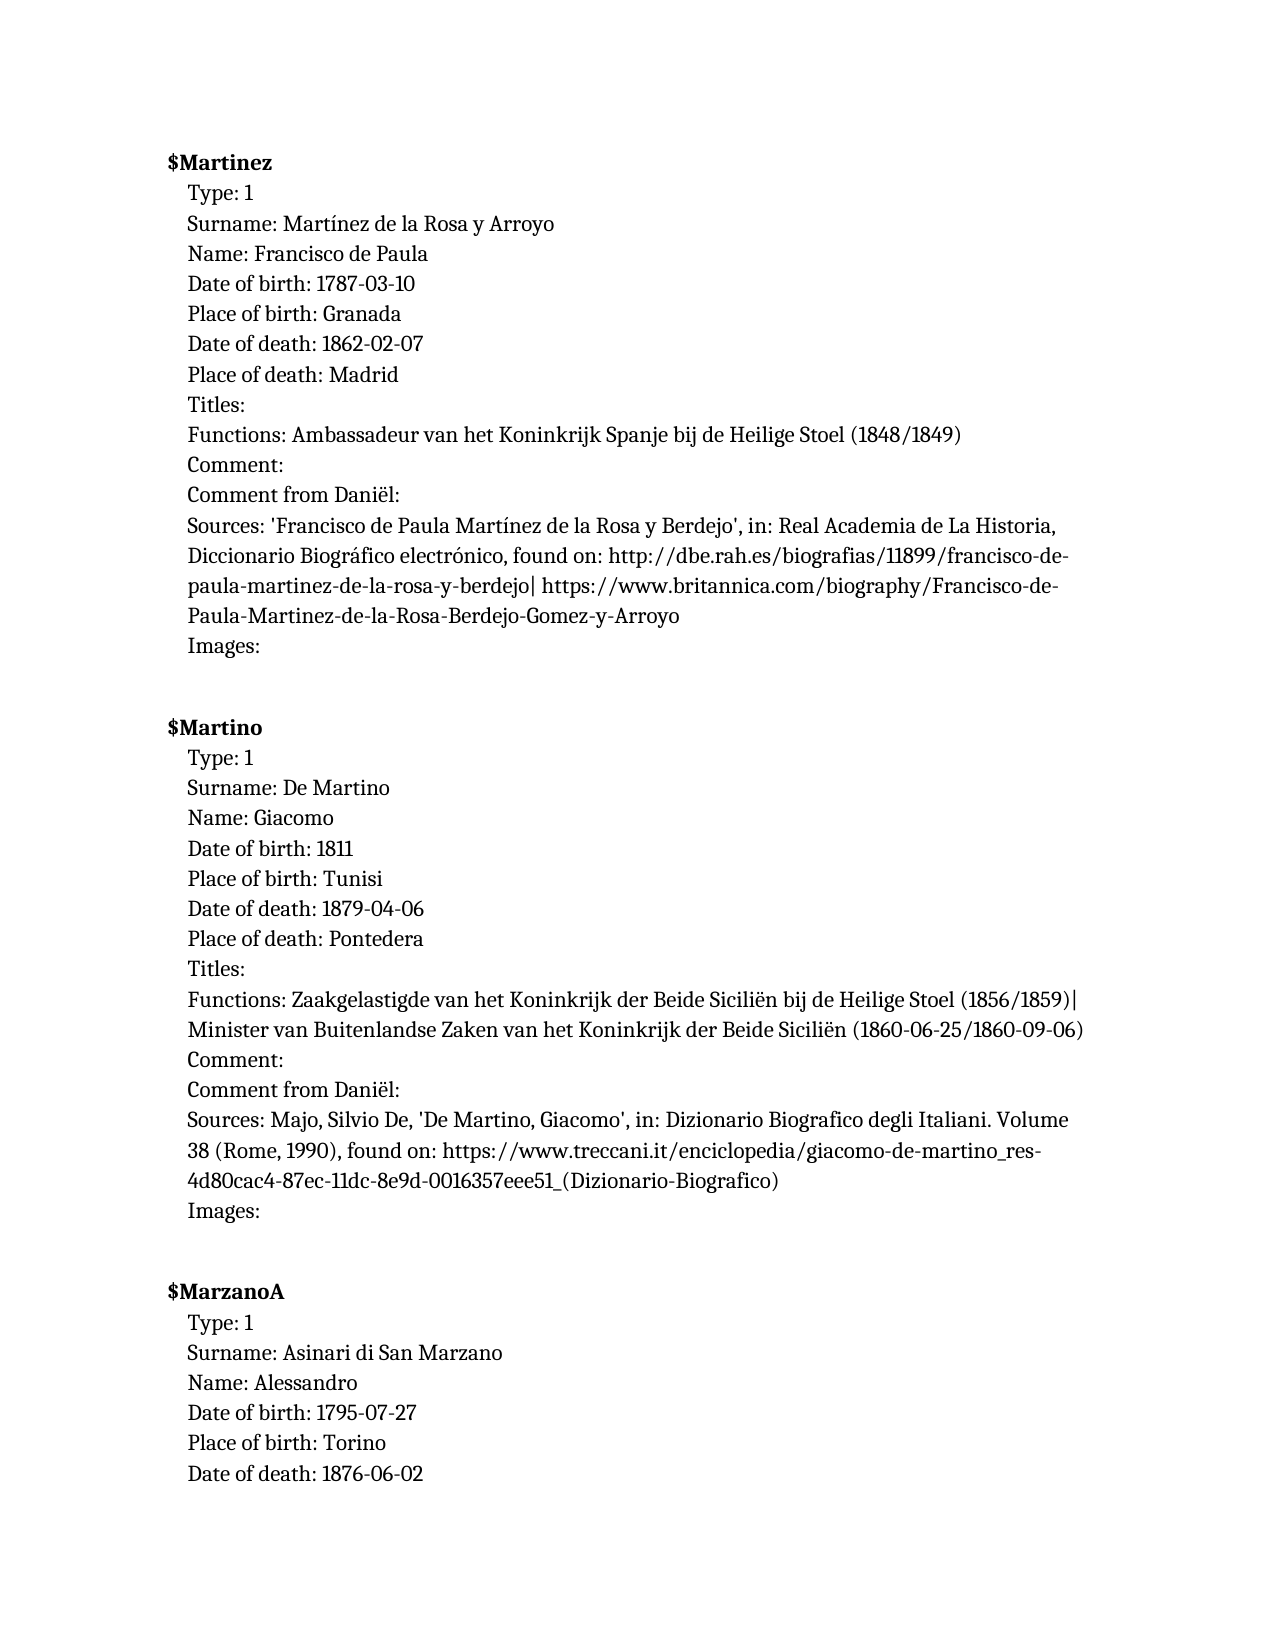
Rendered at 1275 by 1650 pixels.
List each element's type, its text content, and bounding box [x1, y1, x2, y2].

text $Martino Type: 1 Surname: De Martino Name: Giacomo Date of birth: 1811 Place of birth: Tunisi Date of death: 1879-04-06 Place of death: Pontedera Titles: Functions: Zaakgelastigde van het Koninkrijk der Beide Siciliën bij de Heilige Stoel (1856/1859)| Minister van Buitenlandse Zaken van het Koninkrijk der Beide Siciliën (1860-06-25/1860-09-06) Comment: Comment from Daniël: Sources: Majo, Silvio De, 'De Martino, Giacomo', in: Dizionario Biografico degli Italiani. Volume 38 (Rome, 1990), found on: https://www.treccani.it/enciclopedia/giacomo-de-martino_res-4d80cac4-87ec-11dc-8e9d-0016357eee51_(Dizionario-Biografico) Images: [167, 714, 1087, 1254]
text $Martinez Type: 1 Surname: Martínez de la Rosa y Arroyo Name: Francisco de Paula Date of birth: 1787-03-10 Place of birth: Granada Date of death: 1862-02-07 Place of death: Madrid Titles: Functions: Ambassadeur van het Koninkrijk Spanje bij de Heilige Stoel (1848/1849) Comment: Comment from Daniël: Sources: 'Francisco de Paula Martínez de la Rosa y Berdejo', in: Real Academia de La Historia, Diccionario Biográfico electrónico, found on: http://dbe.rah.es/biografias/11899/francisco-de-paula-martinez-de-la-rosa-y-berdejo| https://www.britannica.com/biography/Francisco-de-Paula-Martinez-de-la-Rosa-Berdejo-Gomez-y-Arroyo Images: [167, 150, 1087, 690]
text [167, 1279, 1087, 1487]
